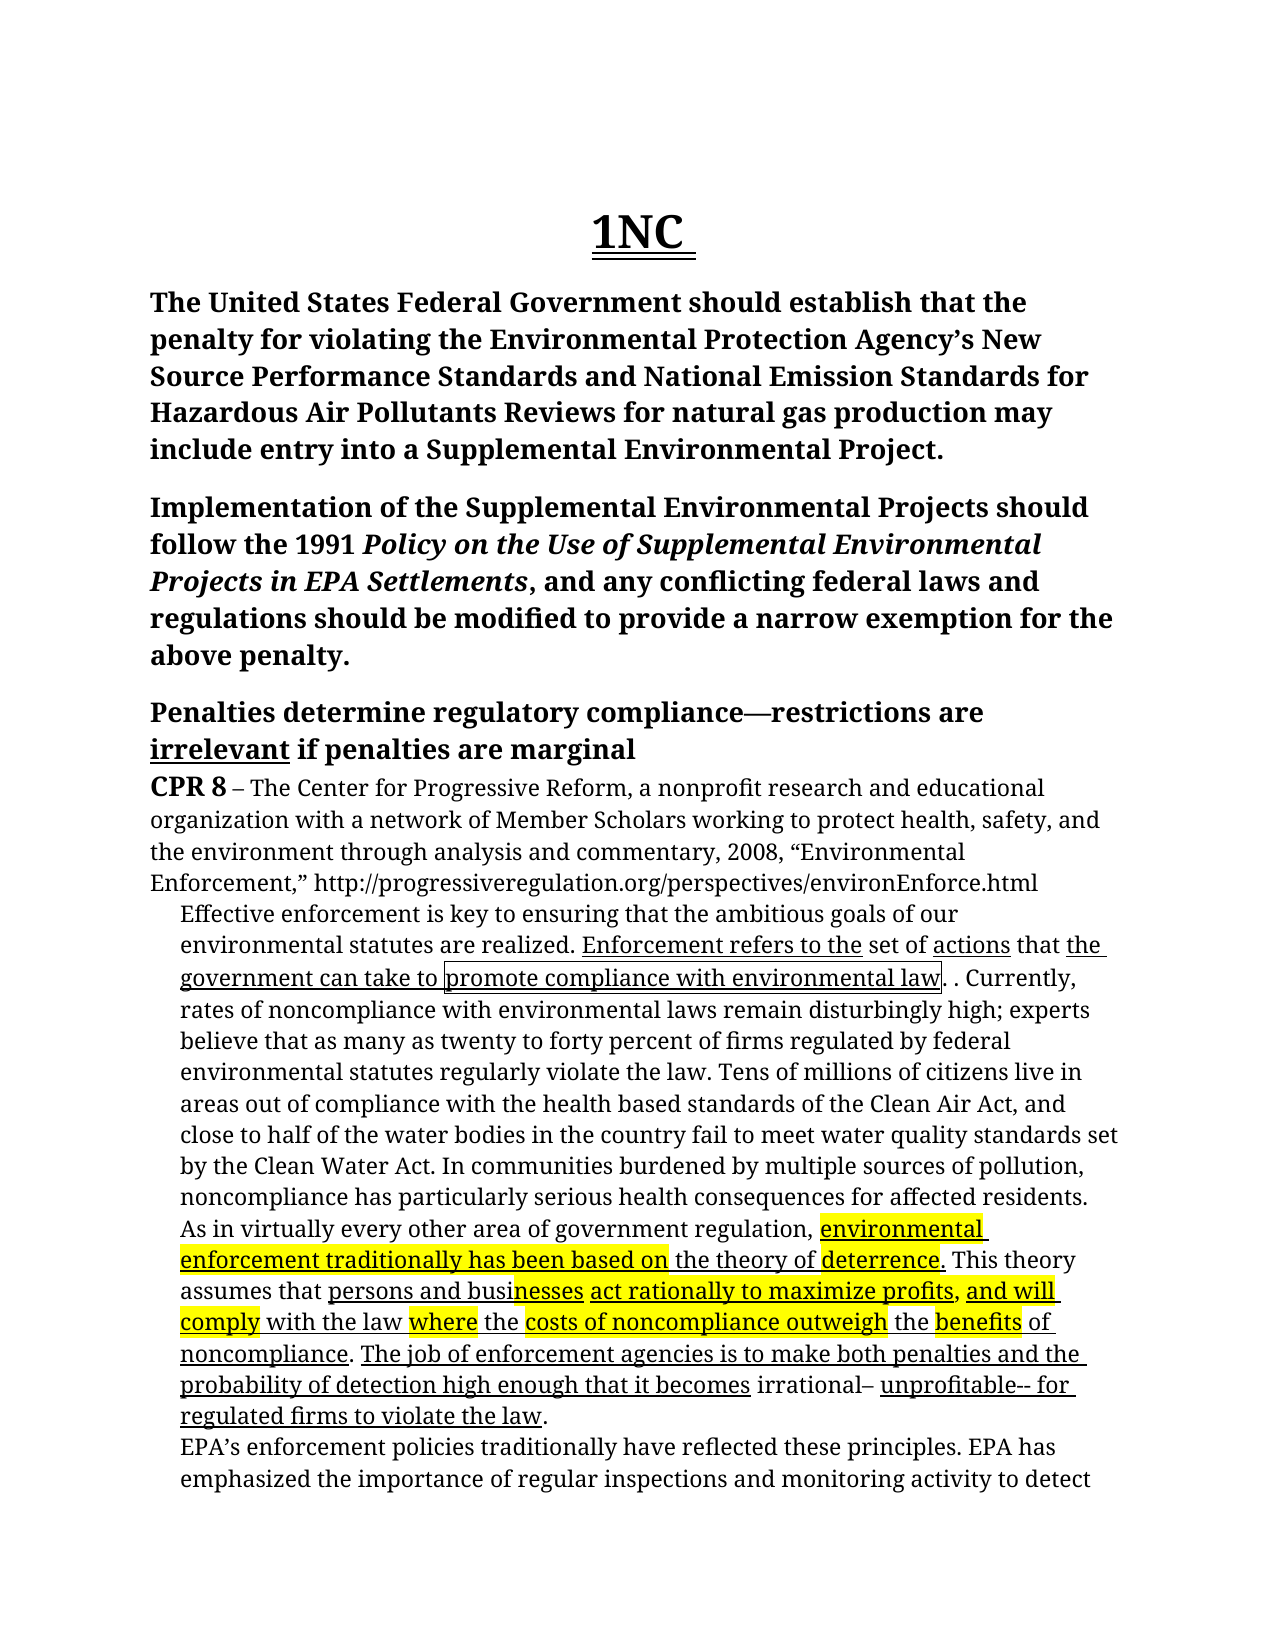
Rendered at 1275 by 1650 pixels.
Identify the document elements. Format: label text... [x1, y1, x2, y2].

subtitle 1NC [150, 200, 1125, 262]
subtitle Penalties determine regulatory compliance—restrictions are irrelevant if penalties are marginal [150, 694, 1125, 767]
subtitle The United States Federal Government should establish that the penalty for violating the Environmental Protection Agency’s New Source Performance Standards and National Emission Standards for Hazardous Air Pollutants Reviews for natural gas production may include entry into a Supplemental Environmental Project. [150, 283, 1125, 468]
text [180, 1431, 1125, 1494]
subtitle Implementation of the Supplemental Environmental Projects should follow the 1991 Policy on the Use of Supplemental Environmental Projects in EPA Settlements, and any conflicting federal laws and regulations should be modified to provide a narrow exemption for the above penalty. [150, 488, 1125, 673]
text Effective enforcement is key to ensuring that the ambitious goals of our environmental statutes are realized. Enforcement refers to the set of actions that the government can take to promote compliance with environmental law. . Currently, rates of noncompliance with environmental laws remain disturbingly high; experts believe that as many as twenty to forty percent of firms regulated by federal environmental statutes regularly violate the law. Tens of millions of citizens live in areas out of compliance with the health based standards of the Clean Air Act, and close to half of the water bodies in the country fail to meet water quality standards set by the Clean Water Act. In communities burdened by multiple sources of pollution, noncompliance has particularly serious health consequences for affected residents. [180, 898, 1125, 1213]
text As in virtually every other area of government regulation, environmental enforcement traditionally has been based on the theory of deterrence. This theory assumes that persons and businesses act rationally to maximize profits, and will comply with the law where the costs of noncompliance outweigh the benefits of noncompliance. The job of enforcement agencies is to make both penalties and the probability of detection high enough that it becomes irrational– unprofitable-- for regulated firms to violate the law. [180, 1213, 1125, 1431]
text CPR 8 – The Center for Progressive Reform, a nonprofit research and educational organization with a network of Member Scholars working to protect health, safety, and the environment through analysis and commentary, 2008, “Environmental Enforcement,” http://progressiveregulation.org/perspectives/environEnforce.html [150, 767, 1125, 898]
